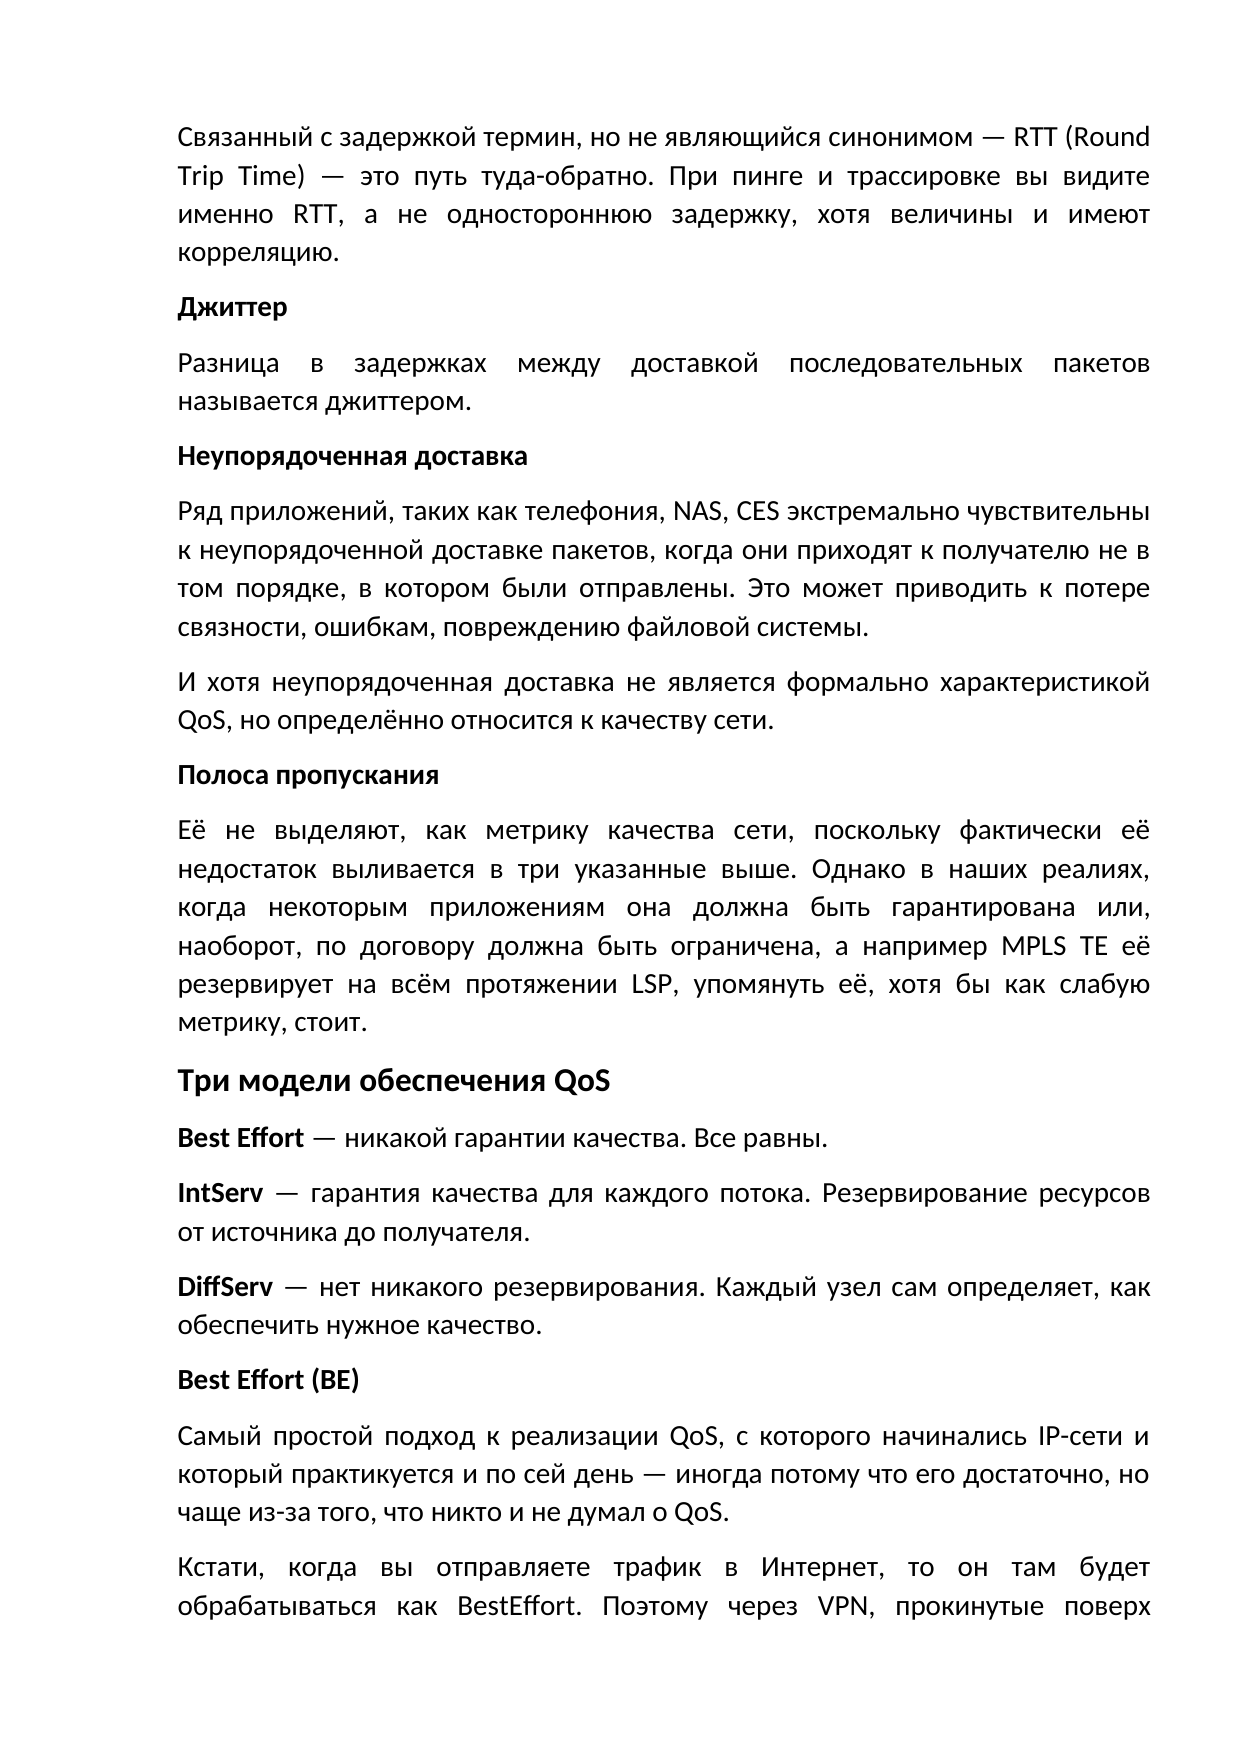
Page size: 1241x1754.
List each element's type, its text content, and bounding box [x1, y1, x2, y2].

text Best Effort — никакой гарантии качества. Все равны. [177, 1119, 1152, 1155]
text Best Effort (BE) [177, 1361, 1152, 1397]
text DiffServ — нет никакого резервирования. Каждый узел сам определяет, как обеспечить нужное качество. [177, 1268, 1152, 1342]
text IntServ — гарантия качества для каждого потока. Резервирование ресурсов от источника до получателя. [177, 1174, 1152, 1248]
text Полоса пропускания [177, 756, 1152, 792]
text И хотя неупорядоченная доставка не является формально характеристикой QoS, но определённо относится к качеству сети. [177, 663, 1152, 737]
text Связанный с задержкой термин, но не являющийся синонимом — RTT (Round Trip Time) — это путь туда-обратно. При пинге и трассировке вы видите именно RTT, а не одностороннюю задержку, хотя величины и имеют корреляцию. [177, 118, 1152, 269]
text Её не выделяют, как метрику качества сети, поскольку фактически её недостаток выливается в три указанные выше. Однако в наших реалиях, когда некоторым приложениям она должна быть гарантирована или, наоборот, по договору должна быть ограничена, а например MPLS TE её резервирует на всём протяжении LSP, упомянуть её, хотя бы как слабую метрику, стоит. [177, 811, 1152, 1039]
text Неупорядоченная доставка [177, 437, 1152, 473]
text Самый простой подход к реализации QoS, с которого начинались IP-сети и который практикуется и по сей день — иногда потому что его достаточно, но чаще из-за того, что никто и не думал о QoS. [177, 1417, 1152, 1529]
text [177, 1548, 1152, 1623]
text Ряд приложений, таких как телефония, NAS, CES экстремально чувствительны к неупорядоченной доставке пакетов, когда они приходят к получателю не в том порядке, в котором были отправлены. Это может приводить к потере связности, ошибкам, повреждению файловой системы. [177, 492, 1152, 643]
text Джиттер [177, 288, 1152, 324]
text Три модели обеспечения QoS [177, 1059, 1152, 1099]
text Разница в задержках между доставкой последовательных пакетов называется джиттером. [177, 344, 1152, 418]
